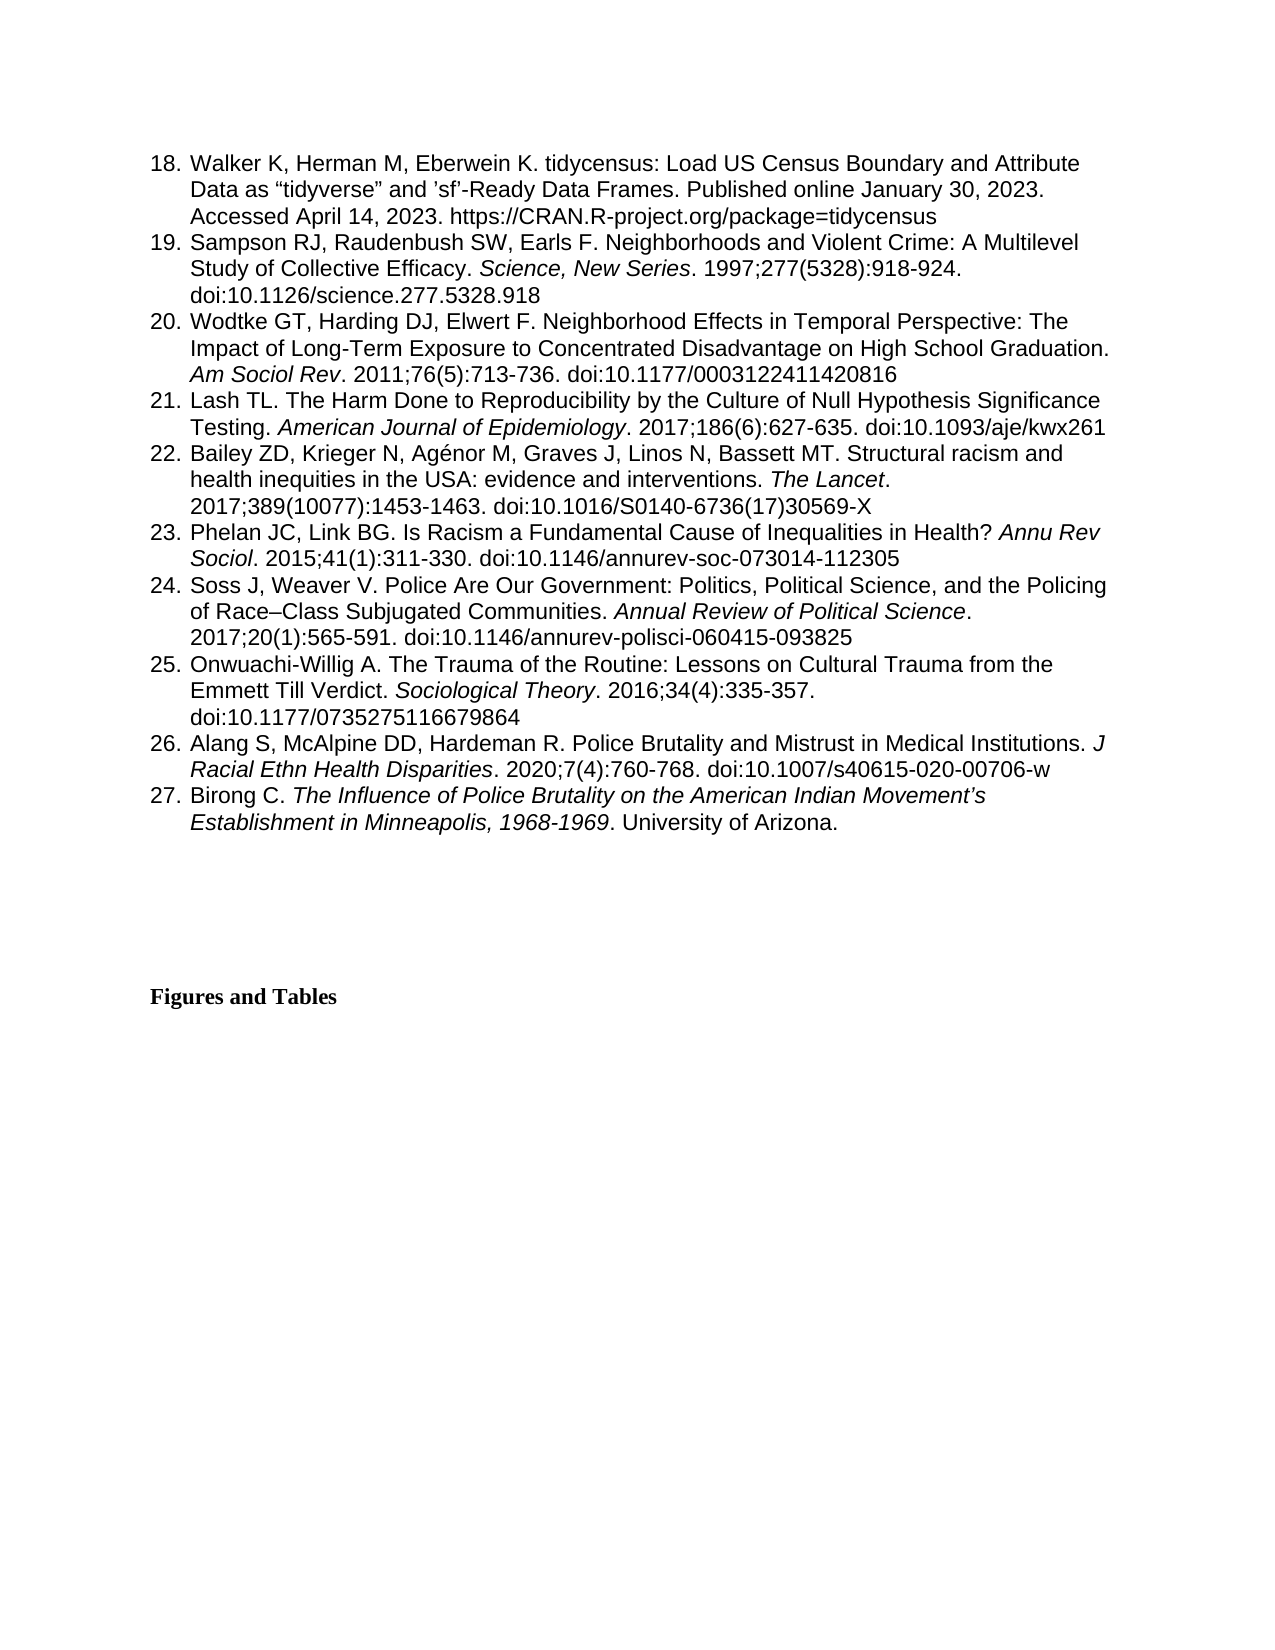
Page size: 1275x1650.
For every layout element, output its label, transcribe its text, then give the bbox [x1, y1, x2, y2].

text 19. Sampson RJ, Raudenbush SW, Earls F. Neighborhoods and Violent Crime: A Multilevel Study of Collective Efficacy. Science, New Series. 1997;277(5328):918-924. doi:10.1126/science.277.5328.918 [150, 229, 1125, 308]
text 27. Birong C. The Influence of Police Brutality on the American Indian Movement’s Establishment in Minneapolis, 1968-1969. University of Arizona. [150, 782, 1125, 835]
text 24. Soss J, Weaver V. Police Are Our Government: Politics, Political Science, and the Policing of Race–Class Subjugated Communities. Annual Review of Political Science. 2017;20(1):565-591. doi:10.1146/annurev-polisci-060415-093825 [150, 572, 1125, 651]
text 25. Onwuachi-Willig A. The Trauma of the Routine: Lessons on Cultural Trauma from the Emmett Till Verdict. Sociological Theory. 2016;34(4):335-357. doi:10.1177/0735275116679864 [150, 651, 1125, 730]
text 22. Bailey ZD, Krieger N, Agénor M, Graves J, Linos N, Bassett MT. Structural racism and health inequities in the USA: evidence and interventions. The Lancet. 2017;389(10077):1453-1463. doi:10.1016/S0140-6736(17)30569-X [150, 440, 1125, 519]
text 20. Wodtke GT, Harding DJ, Elwert F. Neighborhood Effects in Temporal Perspective: The Impact of Long-Term Exposure to Concentrated Disadvantage on High School Graduation. Am Sociol Rev. 2011;76(5):713-736. doi:10.1177/0003122411420816 [150, 308, 1125, 387]
text 26. Alang S, McAlpine DD, Hardeman R. Police Brutality and Mistrust in Medical Institutions. J Racial Ethn Health Disparities. 2020;7(4):760-768. doi:10.1007/s40615-020-00706-w [150, 730, 1125, 782]
text 18. Walker K, Herman M, Eberwein K. tidycensus: Load US Census Boundary and Attribute Data as “tidyverse” and ’sf’-Ready Data Frames. Published online January 30, 2023. Accessed April 14, 2023. https://CRAN.R-project.org/package=tidycensus [150, 150, 1125, 229]
text 23. Phelan JC, Link BG. Is Racism a Fundamental Cause of Inequalities in Health? Annu Rev Sociol. 2015;41(1):311-330. doi:10.1146/annurev-soc-073014-112305 [150, 519, 1125, 572]
text 21. Lash TL. The Harm Done to Reproducibility by the Culture of Null Hypothesis Significance Testing. American Journal of Epidemiology. 2017;186(6):627-635. doi:10.1093/aje/kwx261 [150, 387, 1125, 440]
text Figures and Tables [150, 983, 1125, 1009]
